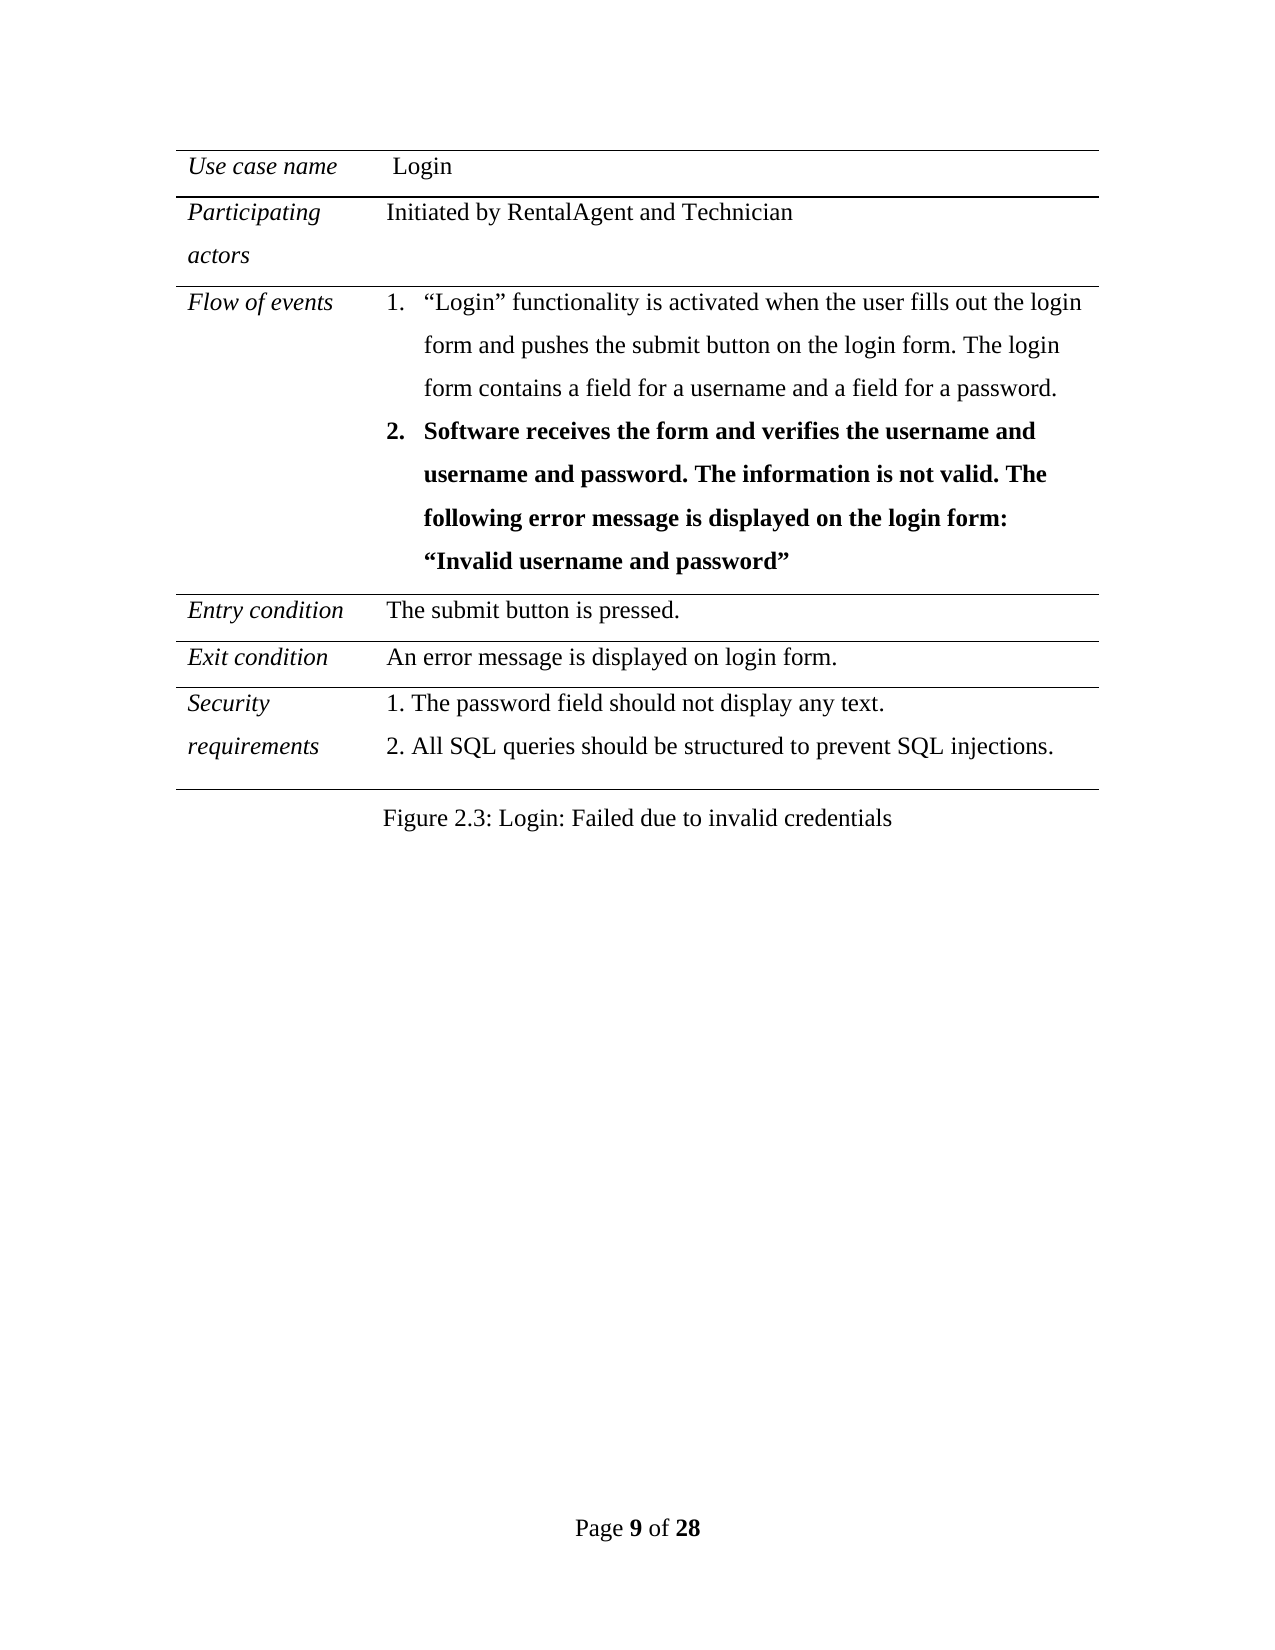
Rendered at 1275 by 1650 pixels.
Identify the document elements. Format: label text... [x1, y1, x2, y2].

table_header Login [375, 151, 1099, 196]
table_cell An error message is displayed on login form. [375, 642, 1099, 687]
table_cell Exit condition [176, 642, 375, 687]
table_cell Flow of events [176, 287, 375, 594]
table_cell The submit button is pressed. [375, 595, 1099, 641]
table_cell 1. The password field should not display any text. 2. All SQL queries should be structured to prevent SQL injections. [375, 688, 1099, 789]
table_cell Participating actors [176, 198, 375, 286]
table_cell “Login” functionality is activated when the user fills out the login form and pushes the submit button on the login form. The login form contains a field for a username and a field for a password. Software receives the form and verifies the username and username and password. The information is not valid. The following error message is displayed on the login form: “Invalid username and password” [375, 287, 1099, 594]
table_header Use case name [176, 151, 375, 196]
table_cell Entry condition [176, 595, 375, 641]
text Figure 2.3: Login: Failed due to invalid credentials [150, 803, 1125, 832]
table_cell Initiated by RentalAgent and Technician [375, 198, 1099, 286]
table_cell Security requirements [176, 688, 375, 789]
